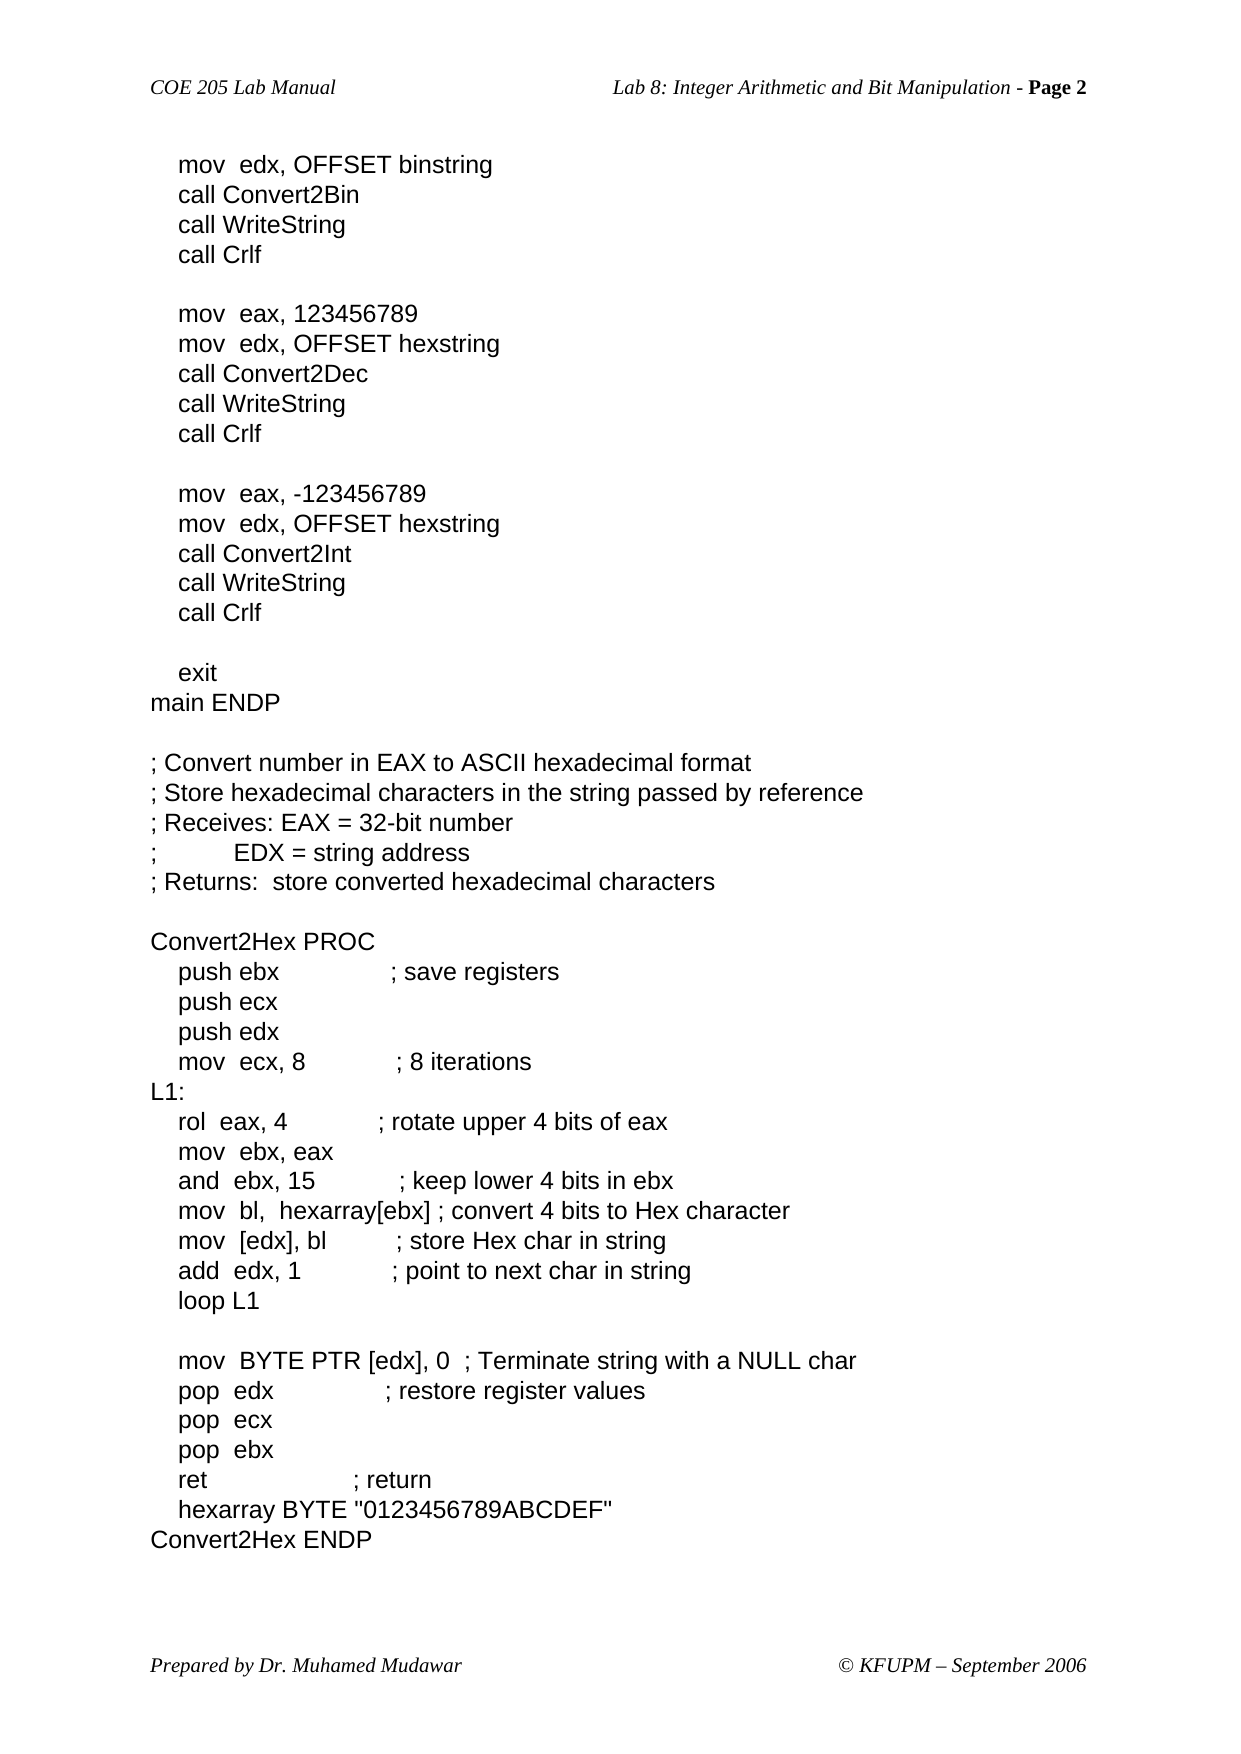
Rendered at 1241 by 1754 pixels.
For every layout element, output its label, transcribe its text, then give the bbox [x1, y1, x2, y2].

text main ENDP [150, 688, 1091, 717]
text mov ecx, 8 ; 8 iterations [150, 1047, 1091, 1076]
text mov BYTE PTR [edx], 0 ; Terminate string with a NULL char [150, 1346, 1091, 1374]
text ; Receives: EAX = 32-bit number [150, 808, 1091, 836]
text call WriteString [150, 568, 1091, 597]
text ; Convert number in EAX to ASCII hexadecimal format [150, 748, 1091, 777]
text call WriteString [150, 210, 1091, 238]
text and ebx, 15 ; keep lower 4 bits in ebx [150, 1166, 1091, 1195]
text ; Store hexadecimal characters in the string passed by reference [150, 778, 1091, 806]
text mov eax, -123456789 [150, 479, 1091, 507]
text call Crlf [150, 598, 1091, 627]
text call Crlf [150, 239, 1091, 268]
text ; EDX = string address [150, 837, 1091, 866]
text add edx, 1 ; point to next char in string [150, 1256, 1091, 1285]
text L1: [150, 1077, 1091, 1105]
text call Convert2Int [150, 538, 1091, 567]
text push ebx ; save registers [150, 957, 1091, 986]
text mov [edx], bl ; store Hex char in string [150, 1226, 1091, 1255]
text rol eax, 4 ; rotate upper 4 bits of eax [150, 1107, 1091, 1135]
text call Convert2Bin [150, 180, 1091, 208]
text ret ; return [150, 1465, 1091, 1494]
text mov edx, OFFSET hexstring [150, 329, 1091, 358]
text mov eax, 123456789 [150, 299, 1091, 328]
text Convert2Hex ENDP [150, 1525, 1091, 1554]
text call Convert2Dec [150, 359, 1091, 388]
text ; Returns: store converted hexadecimal characters [150, 867, 1091, 896]
text pop edx ; restore register values [150, 1376, 1091, 1404]
text call Crlf [150, 419, 1091, 448]
text mov bl, hexarray[ebx] ; convert 4 bits to Hex character [150, 1196, 1091, 1225]
text exit [150, 658, 1091, 687]
text push ecx [150, 987, 1091, 1016]
text mov ebx, eax [150, 1136, 1091, 1165]
text mov edx, OFFSET hexstring [150, 509, 1091, 537]
text push edx [150, 1017, 1091, 1046]
text pop ebx [150, 1435, 1091, 1464]
text pop ecx [150, 1406, 1091, 1434]
text call WriteString [150, 389, 1091, 418]
text Convert2Hex PROC [150, 927, 1091, 956]
text loop L1 [150, 1286, 1091, 1315]
text hexarray BYTE "0123456789ABCDEF" [150, 1495, 1091, 1524]
text mov edx, OFFSET binstring [150, 150, 1091, 179]
